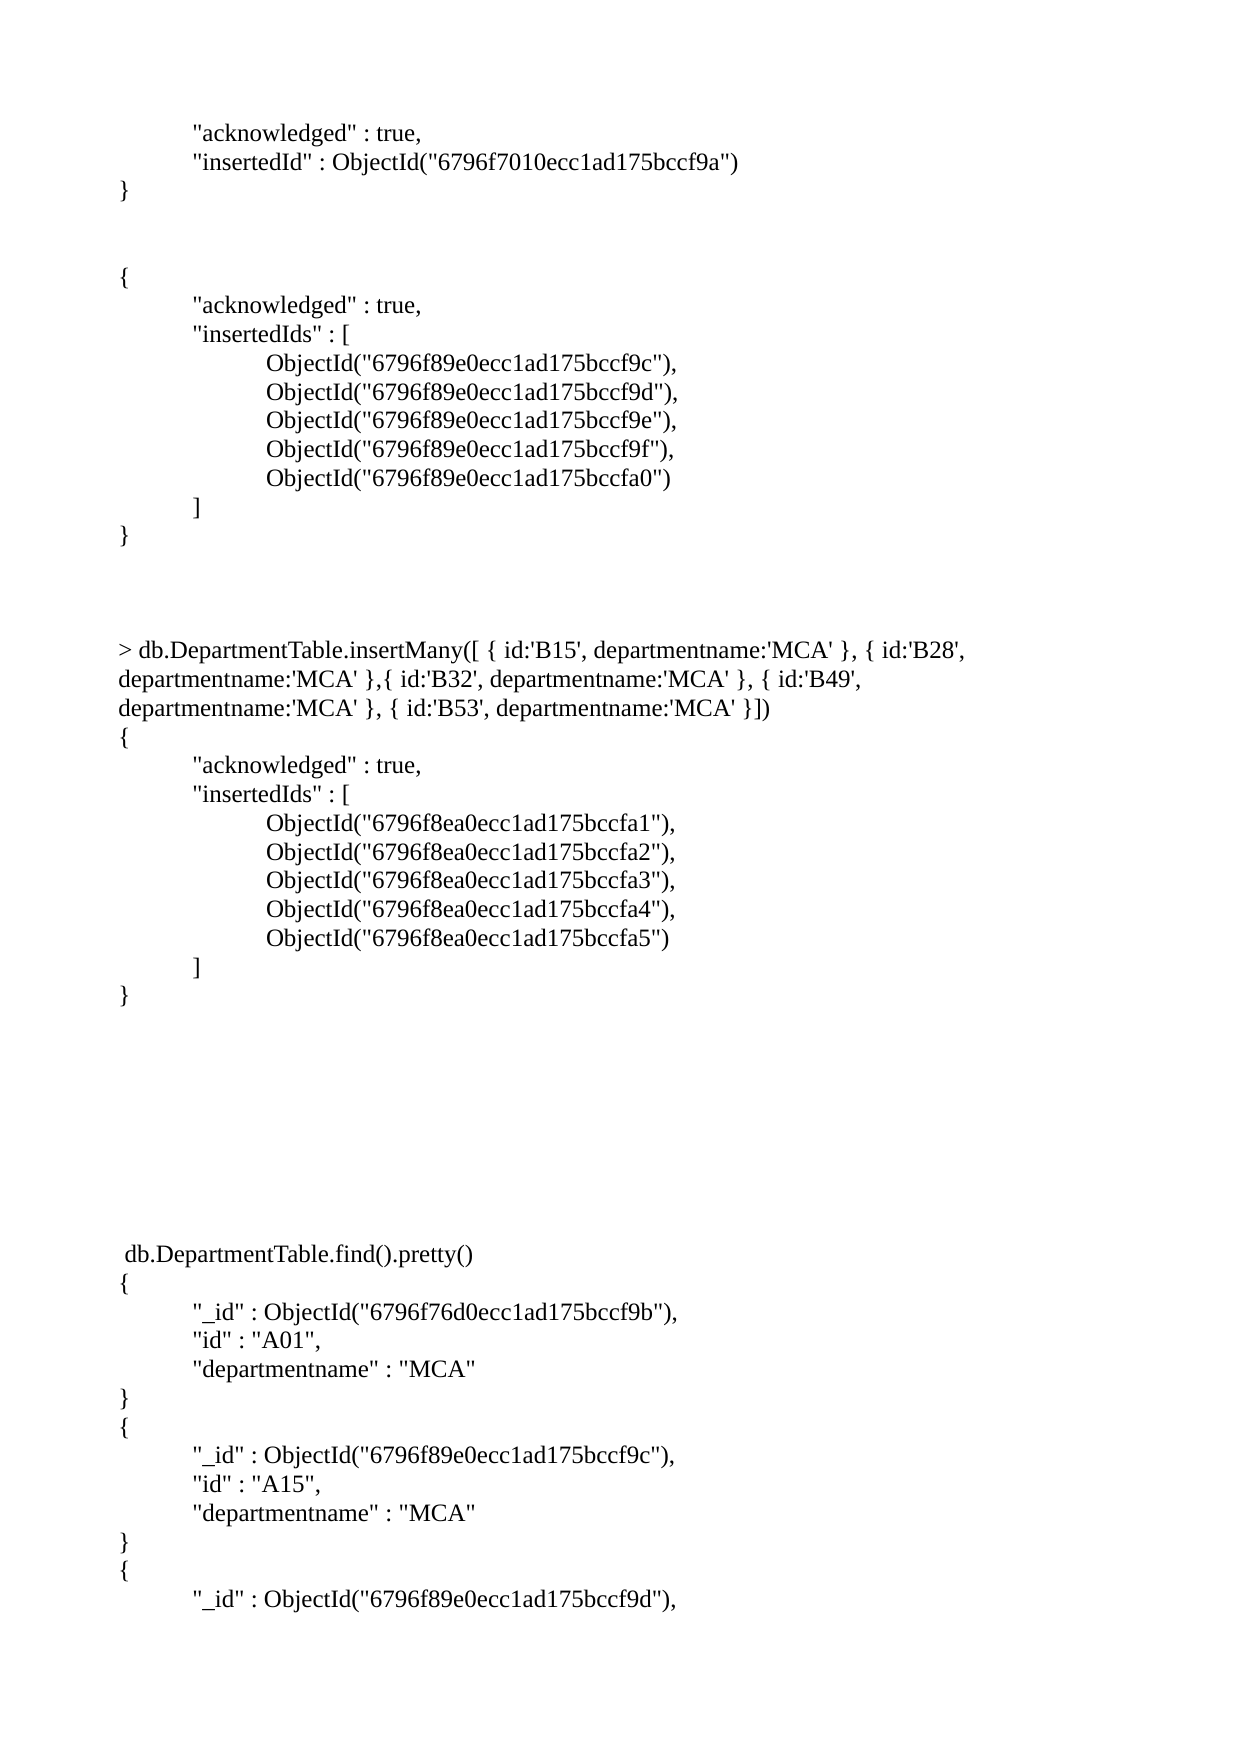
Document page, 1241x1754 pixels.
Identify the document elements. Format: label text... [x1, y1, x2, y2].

text } [118, 176, 1122, 204]
text { [118, 1268, 1122, 1297]
text "departmentname" : "MCA" [118, 1498, 1122, 1527]
text ObjectId("6796f89e0ecc1ad175bccf9c"), [118, 348, 1122, 377]
text } [118, 1527, 1122, 1556]
text ObjectId("6796f8ea0ecc1ad175bccfa2"), [118, 837, 1122, 866]
text "acknowledged" : true, [118, 291, 1122, 319]
text "acknowledged" : true, [118, 751, 1122, 779]
text ObjectId("6796f8ea0ecc1ad175bccfa1"), [118, 808, 1122, 837]
text "insertedIds" : [ [118, 319, 1122, 348]
text { [118, 722, 1122, 751]
text "_id" : ObjectId("6796f76d0ecc1ad175bccf9b"), [118, 1297, 1122, 1326]
text db.DepartmentTable.find().pretty() [118, 1239, 1122, 1268]
text "insertedIds" : [ [118, 779, 1122, 808]
text "id" : "A01", [118, 1326, 1122, 1354]
text ] [118, 952, 1122, 981]
text ObjectId("6796f8ea0ecc1ad175bccfa3"), [118, 866, 1122, 894]
text { [118, 1412, 1122, 1441]
text } [118, 521, 1122, 549]
text "_id" : ObjectId("6796f89e0ecc1ad175bccf9d"), [118, 1584, 1122, 1613]
text "acknowledged" : true, [118, 118, 1122, 147]
text "insertedId" : ObjectId("6796f7010ecc1ad175bccf9a") [118, 147, 1122, 176]
text ObjectId("6796f89e0ecc1ad175bccf9f"), [118, 434, 1122, 463]
text > db.DepartmentTable.insertMany([ { id:'B15', departmentname:'MCA' }, { id:'B28', departmentname:'MCA' },{ id:'B32', departmentname:'MCA' }, { id:'B49', departmentname:'MCA' }, { id:'B53', departmentname:'MCA' }]) [118, 636, 1122, 722]
text ObjectId("6796f89e0ecc1ad175bccf9e"), [118, 406, 1122, 434]
text ] [118, 492, 1122, 521]
text ObjectId("6796f89e0ecc1ad175bccf9d"), [118, 377, 1122, 406]
text } [118, 1383, 1122, 1412]
text "id" : "A15", [118, 1469, 1122, 1498]
text ObjectId("6796f8ea0ecc1ad175bccfa4"), [118, 894, 1122, 923]
text ObjectId("6796f8ea0ecc1ad175bccfa5") [118, 923, 1122, 952]
text { [118, 1556, 1122, 1584]
text } [118, 981, 1122, 1009]
text ObjectId("6796f89e0ecc1ad175bccfa0") [118, 463, 1122, 492]
text { [118, 262, 1122, 291]
text "_id" : ObjectId("6796f89e0ecc1ad175bccf9c"), [118, 1441, 1122, 1469]
text "departmentname" : "MCA" [118, 1354, 1122, 1383]
